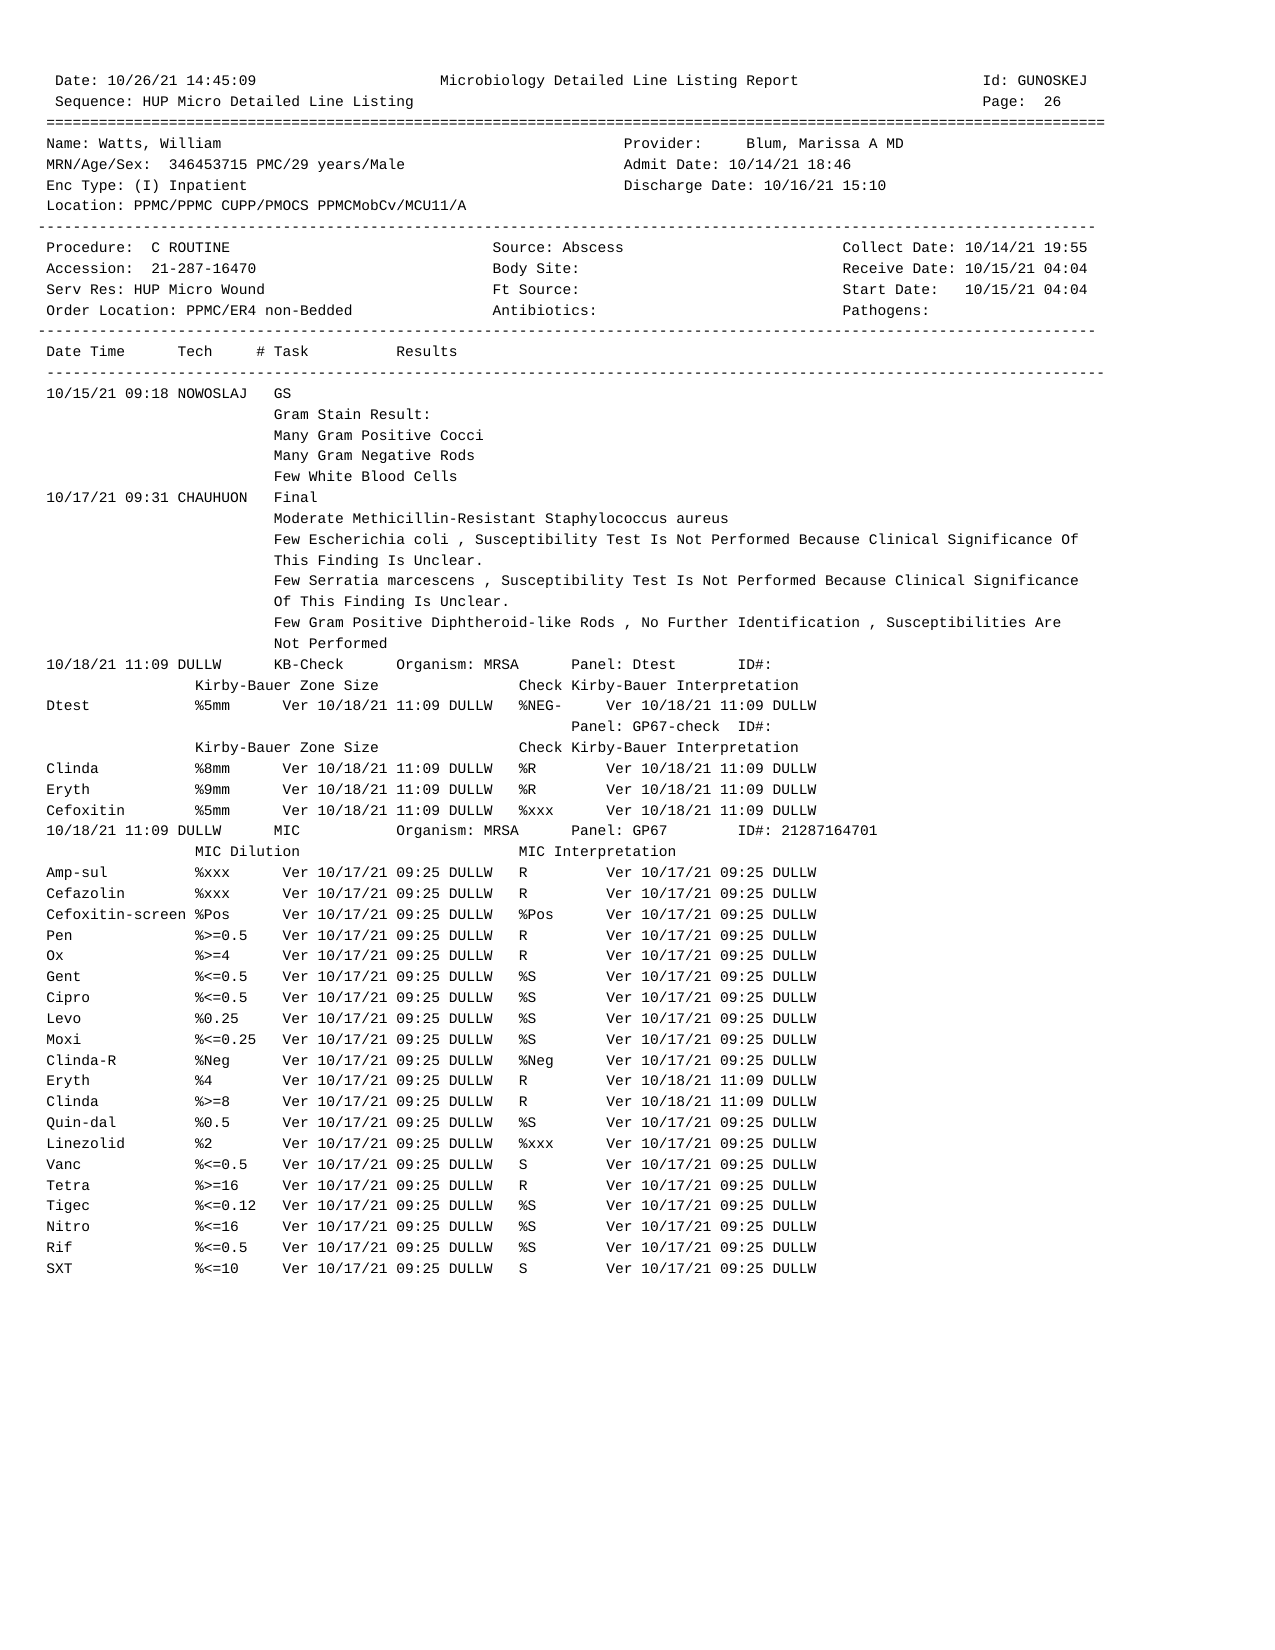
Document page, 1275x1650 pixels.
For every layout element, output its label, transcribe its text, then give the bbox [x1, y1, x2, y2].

text Clinda-R %Neg Ver 10/17/21 09:25 DULLW %Neg Ver 10/17/21 09:25 DULLW [37, 1053, 1262, 1069]
text Serv Res: HUP Micro Wound Ft Source: Start Date: 10/15/21 04:04 [37, 282, 1262, 298]
text Accession: 21-287-16470 Body Site: Receive Date: 10/15/21 04:04 [37, 261, 1262, 278]
text Sequence: HUP Micro Detailed Line Listing Page: 26 [37, 94, 1262, 111]
text Few Serratia marcescens , Susceptibility Test Is Not Performed Because Clinical Significance [37, 574, 1262, 590]
text 10/18/21 11:09 DULLW KB-Check Organism: MRSA Panel: Dtest ID#: [37, 657, 1262, 673]
text Quin-dal %0.5 Ver 10/17/21 09:25 DULLW %S Ver 10/17/21 09:25 DULLW [37, 1115, 1262, 1132]
text Ox %>=4 Ver 10/17/21 09:25 DULLW R Ver 10/17/21 09:25 DULLW [37, 949, 1262, 965]
text Procedure: C ROUTINE Source: Abscess Collect Date: 10/14/21 19:55 [37, 240, 1262, 257]
text Panel: GP67-check ID#: [37, 719, 1262, 736]
text SXT %<=10 Ver 10/17/21 09:25 DULLW S Ver 10/17/21 09:25 DULLW [37, 1261, 1262, 1278]
text Kirby-Bauer Zone Size Check Kirby-Bauer Interpretation [37, 740, 1262, 757]
text Few Escherichia coli , Susceptibility Test Is Not Performed Because Clinical Significance Of [37, 532, 1262, 548]
text Kirby-Bauer Zone Size Check Kirby-Bauer Interpretation [37, 678, 1262, 694]
text MIC Dilution MIC Interpretation [37, 844, 1262, 861]
text 10/18/21 11:09 DULLW MIC Organism: MRSA Panel: GP67 ID#: 21287164701 [37, 824, 1262, 840]
text Gram Stain Result: [37, 407, 1262, 423]
text ========================================================================================================================= [37, 115, 1262, 132]
text Cefoxitin-screen %Pos Ver 10/17/21 09:25 DULLW %Pos Ver 10/17/21 09:25 DULLW [37, 907, 1262, 923]
text ------------------------------------------------------------------------------------------------------------------------- [37, 219, 1262, 236]
text Vanc %<=0.5 Ver 10/17/21 09:25 DULLW S Ver 10/17/21 09:25 DULLW [37, 1157, 1262, 1173]
text Date Time Tech # Task Results [37, 344, 1262, 361]
text Eryth %9mm Ver 10/18/21 11:09 DULLW %R Ver 10/18/21 11:09 DULLW [37, 782, 1262, 798]
text This Finding Is Unclear. [37, 553, 1262, 569]
text Tetra %>=16 Ver 10/17/21 09:25 DULLW R Ver 10/17/21 09:25 DULLW [37, 1178, 1262, 1194]
text Tigec %<=0.12 Ver 10/17/21 09:25 DULLW %S Ver 10/17/21 09:25 DULLW [37, 1199, 1262, 1215]
text Dtest %5mm Ver 10/18/21 11:09 DULLW %NEG- Ver 10/18/21 11:09 DULLW [37, 699, 1262, 715]
text Gent %<=0.5 Ver 10/17/21 09:25 DULLW %S Ver 10/17/21 09:25 DULLW [37, 969, 1262, 986]
text Cipro %<=0.5 Ver 10/17/21 09:25 DULLW %S Ver 10/17/21 09:25 DULLW [37, 990, 1262, 1007]
text Moxi %<=0.25 Ver 10/17/21 09:25 DULLW %S Ver 10/17/21 09:25 DULLW [37, 1032, 1262, 1048]
text Clinda %>=8 Ver 10/17/21 09:25 DULLW R Ver 10/18/21 11:09 DULLW [37, 1094, 1262, 1111]
text Amp-sul %xxx Ver 10/17/21 09:25 DULLW R Ver 10/17/21 09:25 DULLW [37, 865, 1262, 882]
text Nitro %<=16 Ver 10/17/21 09:25 DULLW %S Ver 10/17/21 09:25 DULLW [37, 1219, 1262, 1236]
text ------------------------------------------------------------------------------------------------------------------------- [37, 365, 1262, 382]
text Rif %<=0.5 Ver 10/17/21 09:25 DULLW %S Ver 10/17/21 09:25 DULLW [37, 1240, 1262, 1257]
text Few White Blood Cells [37, 469, 1262, 486]
text Not Performed [37, 636, 1262, 653]
text Cefazolin %xxx Ver 10/17/21 09:25 DULLW R Ver 10/17/21 09:25 DULLW [37, 886, 1262, 903]
text Many Gram Negative Rods [37, 449, 1262, 465]
text Name: Watts, William Provider: Blum, Marissa A MD [37, 136, 1262, 153]
text Eryth %4 Ver 10/17/21 09:25 DULLW R Ver 10/18/21 11:09 DULLW [37, 1074, 1262, 1090]
text Enc Type: (I) Inpatient Discharge Date: 10/16/21 15:10 [37, 178, 1262, 194]
text Clinda %8mm Ver 10/18/21 11:09 DULLW %R Ver 10/18/21 11:09 DULLW [37, 761, 1262, 778]
text 10/17/21 09:31 CHAUHUON Final [37, 490, 1262, 507]
text Few Gram Positive Diphtheroid-like Rods , No Further Identification , Susceptibilities Are [37, 615, 1262, 632]
text Date: 10/26/21 14:45:09 Microbiology Detailed Line Listing Report Id: GUNOSKEJ [37, 74, 1262, 90]
text Pen %>=0.5 Ver 10/17/21 09:25 DULLW R Ver 10/17/21 09:25 DULLW [37, 928, 1262, 944]
text ------------------------------------------------------------------------------------------------------------------------- [37, 324, 1262, 340]
text Cefoxitin %5mm Ver 10/18/21 11:09 DULLW %xxx Ver 10/18/21 11:09 DULLW [37, 803, 1262, 819]
text Linezolid %2 Ver 10/17/21 09:25 DULLW %xxx Ver 10/17/21 09:25 DULLW [37, 1136, 1262, 1153]
text Many Gram Positive Cocci [37, 428, 1262, 444]
text Of This Finding Is Unclear. [37, 594, 1262, 611]
text Order Location: PPMC/ER4 non-Bedded Antibiotics: Pathogens: [37, 303, 1262, 319]
text Levo %0.25 Ver 10/17/21 09:25 DULLW %S Ver 10/17/21 09:25 DULLW [37, 1011, 1262, 1028]
text 10/15/21 09:18 NOWOSLAJ GS [37, 386, 1262, 403]
text Location: PPMC/PPMC CUPP/PMOCS PPMCMobCv/MCU11/A [37, 199, 1262, 215]
text Moderate Methicillin-Resistant Staphylococcus aureus [37, 511, 1262, 528]
text MRN/Age/Sex: 346453715 PMC/29 years/Male Admit Date: 10/14/21 18:46 [37, 157, 1262, 173]
